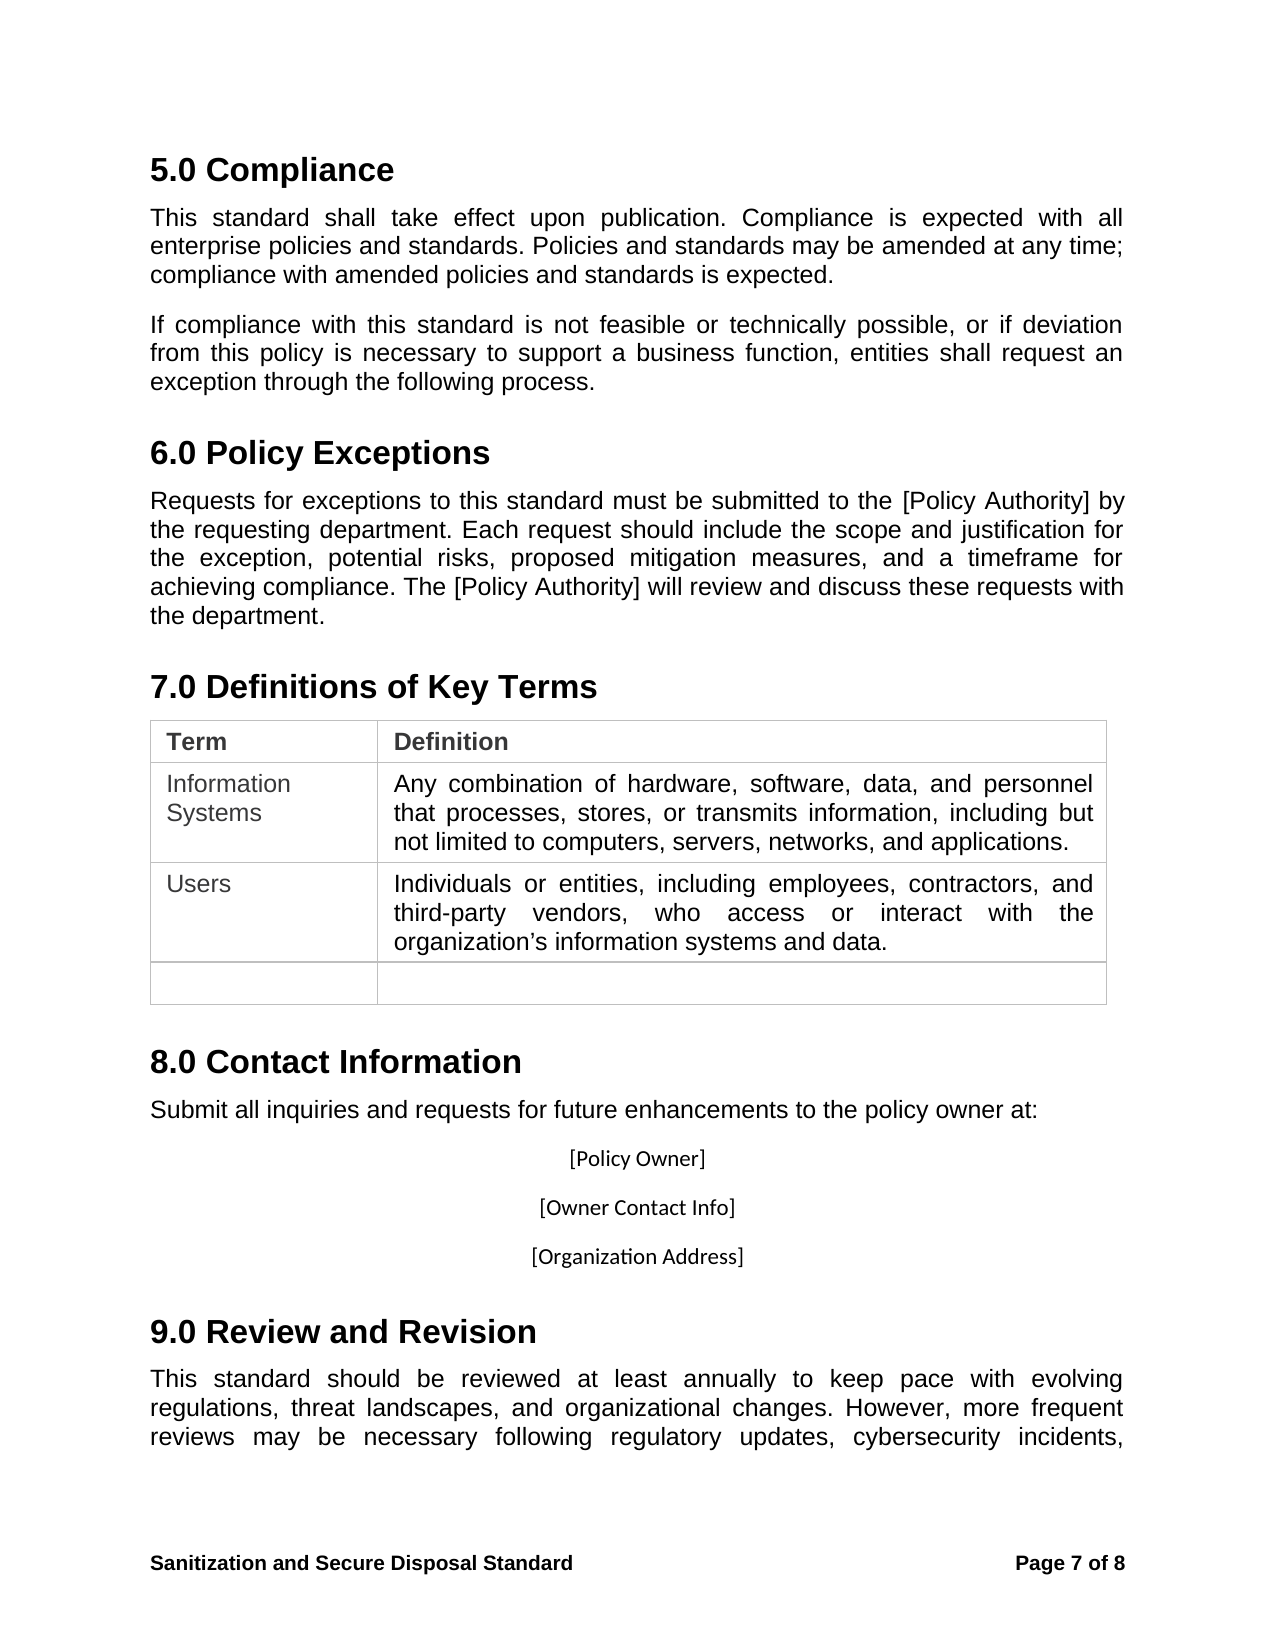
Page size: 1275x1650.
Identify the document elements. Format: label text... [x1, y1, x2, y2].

subtitle 5.0 Compliance [150, 150, 1125, 188]
table_cell Information Systems [151, 763, 377, 862]
text Submit all inquiries and requests for future enhancements to the policy owner at: [150, 1095, 1125, 1123]
table_cell Users [151, 863, 377, 961]
subtitle 8.0 Contact Information [150, 1042, 1125, 1081]
subtitle 9.0 Review and Revision [150, 1312, 1125, 1350]
table_header Term [151, 721, 377, 762]
table_cell Individuals or entities, including employees, contractors, and third-party vendors, who access or interact with the organization’s information systems and data. [378, 863, 1106, 961]
text This standard shall take effect upon publication. Compliance is expected with all enterprise policies and standards. Policies and standards may be amended at any time; compliance with amended policies and standards is expected. [150, 202, 1125, 289]
text If compliance with this standard is not feasible or technically possible, or if deviation from this policy is necessary to support a business function, entities shall request an exception through the following process. [150, 309, 1125, 396]
subtitle 6.0 Policy Exceptions [150, 433, 1125, 472]
table_cell [378, 963, 1106, 1004]
subtitle 7.0 Definitions of Key Terms [150, 667, 1125, 706]
table_cell Any combination of hardware, software, data, and personnel that processes, stores, or transmits information, including but not limited to computers, servers, networks, and applications. [378, 763, 1106, 862]
table_header Definition [378, 721, 1106, 762]
text Requests for exceptions to this standard must be submitted to the by the requesting department. Each request should include the scope and justification for the exception, potential risks, proposed mitigation measures, and a timeframe for achieving compliance. The will review and discuss these requests with the department. [150, 486, 1125, 629]
table_cell [151, 963, 377, 1004]
